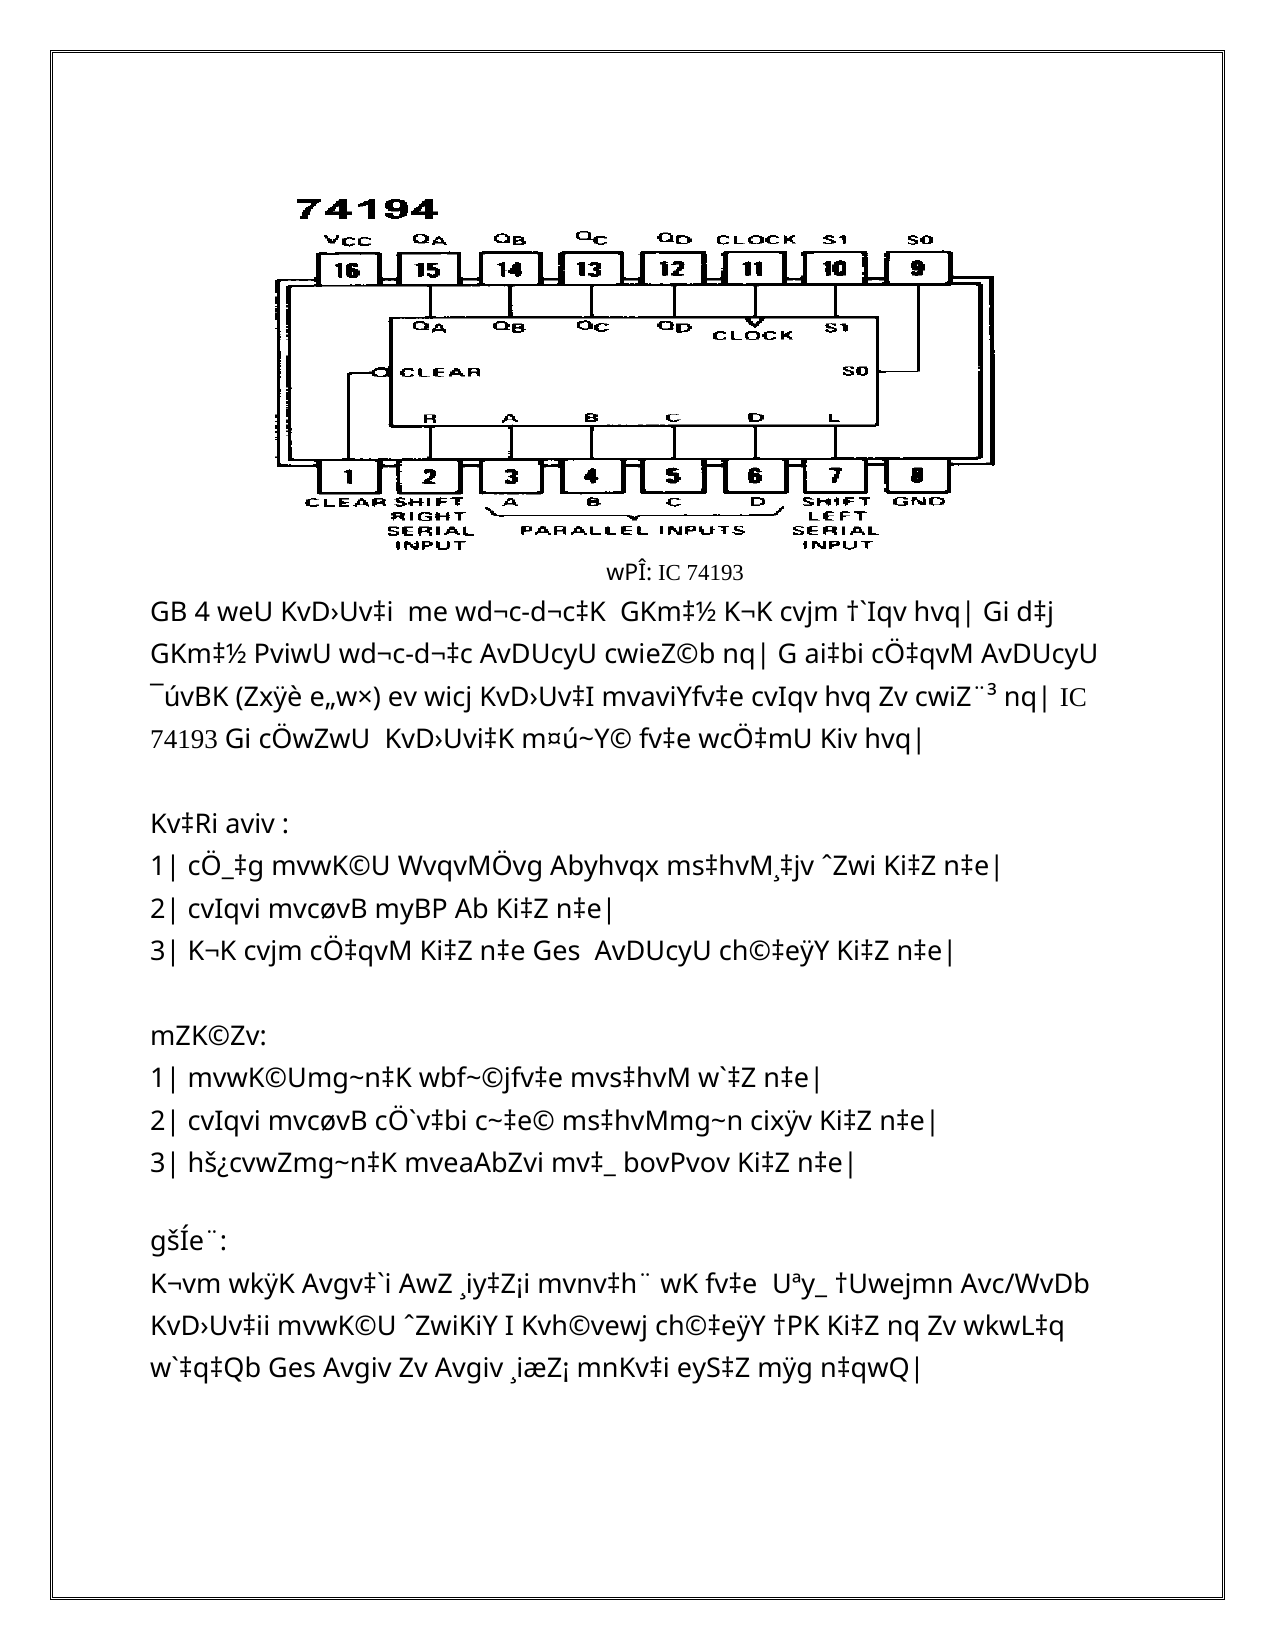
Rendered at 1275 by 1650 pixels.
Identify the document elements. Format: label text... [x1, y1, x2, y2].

text 3| hš¿cvwZmg~n‡K mveaAbZvi mv‡_ bovPvov Ki‡Z n‡e| [150, 1143, 1125, 1180]
text Kv‡Ri aviv : [150, 804, 1125, 841]
text 2| cvIqvi mvcøvB myBP Ab Ki‡Z n‡e| [150, 889, 1125, 926]
text K¬vm wkÿK Avgv‡`i AwZ ¸iy‡Z¡i mvnv‡h¨ wK fv‡e Uªy_ †Uwejmn Avc/WvDb KvD›Uv‡ii mvwK©U ˆZwiKiY I Kvh©vewj ch©‡eÿY †PK Ki‡Z nq Zv wkwL‡q w`‡q‡Qb Ges Avgiv Zv Avgiv ¸iæZ¡ mnKv‡i eyS‡Z mÿg n‡qwQ| [150, 1264, 1125, 1386]
text 1| cÖ_‡g mvwK©U WvqvMÖvg Abyhvqx ms‡hvM¸‡jv ˆZwi Ki‡Z n‡e| [150, 847, 1125, 883]
text 3| K¬K cvjm cÖ‡qvM Ki‡Z n‡e Ges AvDUcyU ch©‡eÿY Ki‡Z n‡e| [150, 931, 1125, 968]
text gšÍe¨: [150, 1222, 1125, 1259]
text wPÎ: IC 74193 [150, 556, 1125, 588]
text 2| cvIqvi mvcøvB cÖ`v‡bi c~‡e© ms‡hvMmg~n cixÿv Ki‡Z n‡e| [150, 1101, 1125, 1138]
text GB 4 weU KvD›Uv‡i me wd¬c-d¬c‡K GKm‡½ K¬K cvjm †`Iqv hvq| Gi d‡j GKm‡½ PviwU wd¬c-d¬‡c AvDUcyU cwieZ©b nq| G ai‡bi cÖ‡qvM AvDUcyU ¯úvBK (Zxÿè e„w×) ev wicj KvD›Uv‡I mvaviYfv‡e cvIqv hvq Zv cwiZ¨³ nq| IC 74193 Gi cÖwZwU KvD›Uvi‡K m¤ú~Y© fv‡e wcÖ‡mU Kiv hvq| [150, 592, 1125, 756]
text 1| mvwK©Umg~n‡K wbf~©jfv‡e mvs‡hvM w`‡Z n‡e| [150, 1059, 1125, 1096]
picture [260, 186, 1016, 553]
text mZK©Zv: [150, 1016, 1125, 1053]
